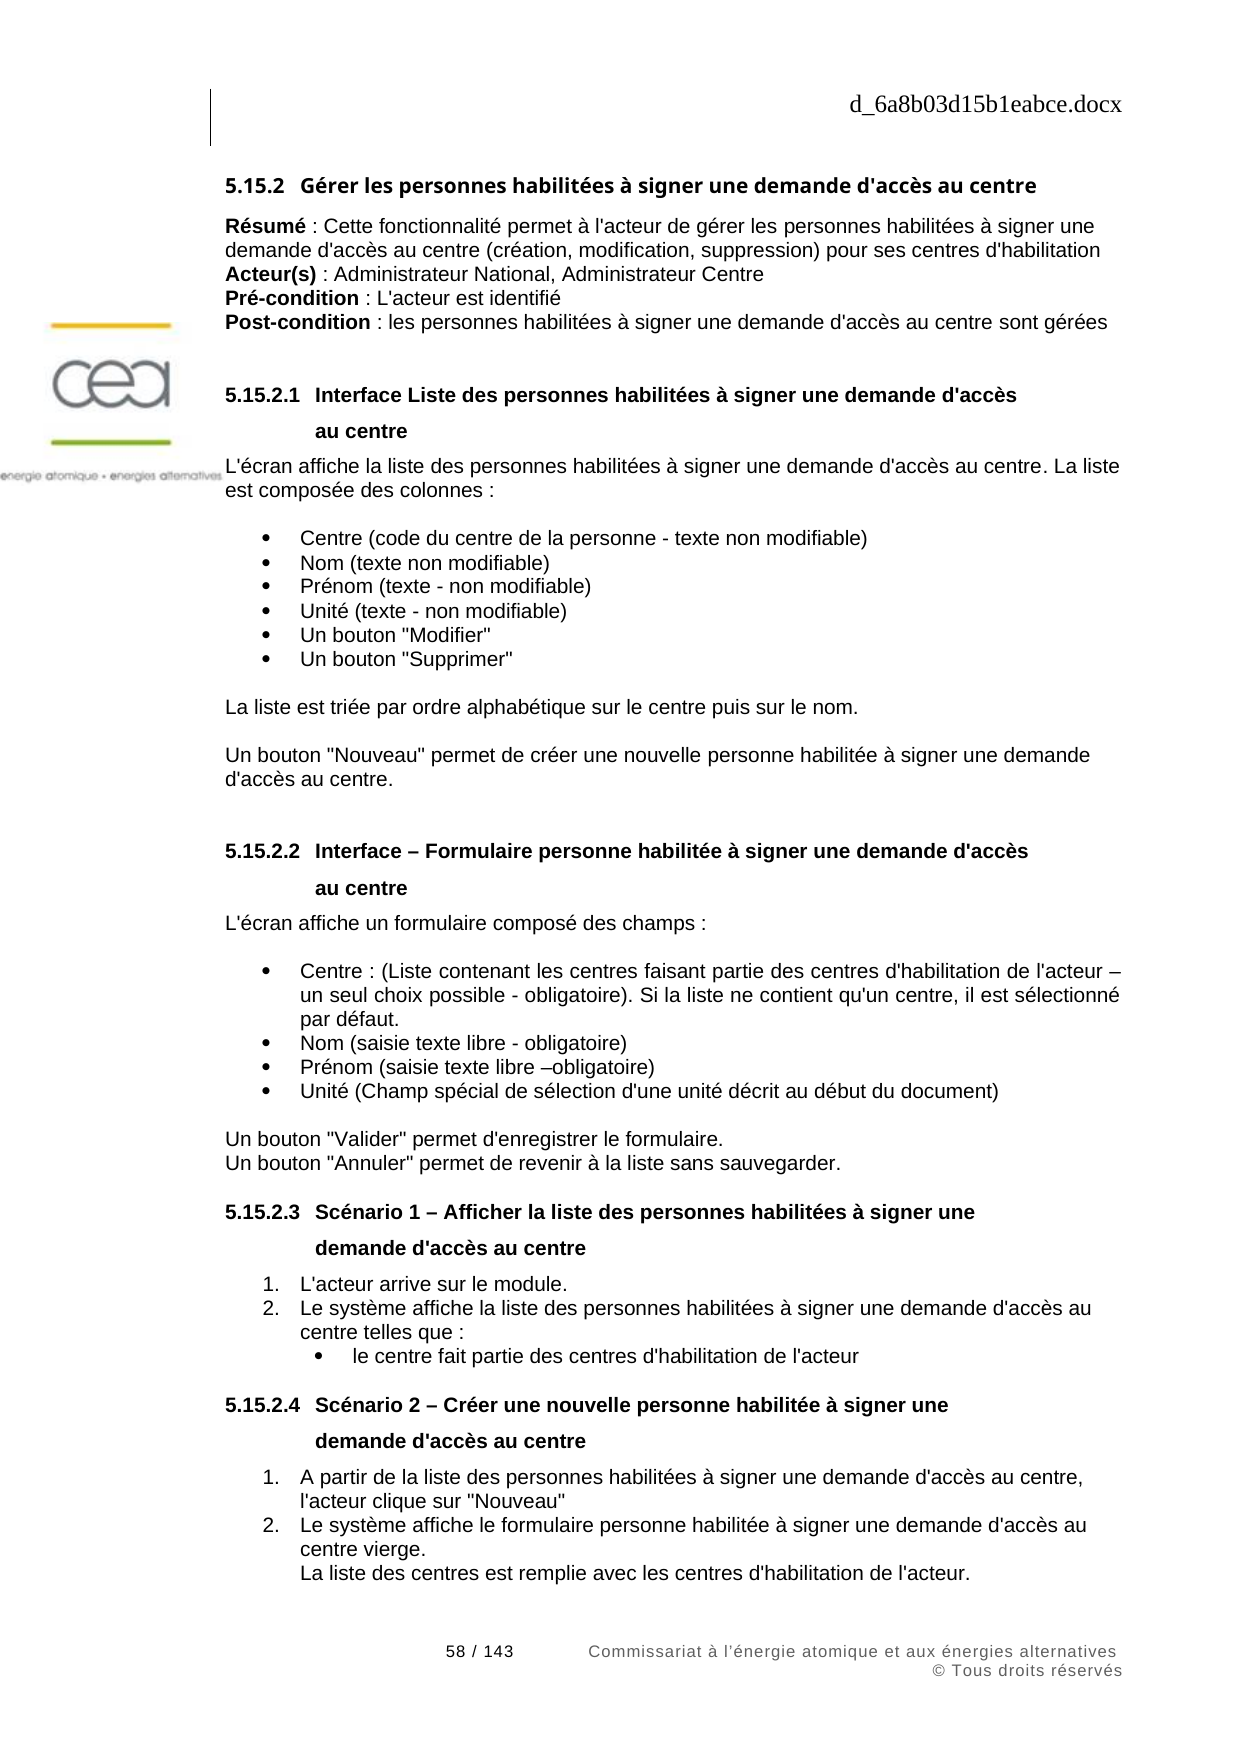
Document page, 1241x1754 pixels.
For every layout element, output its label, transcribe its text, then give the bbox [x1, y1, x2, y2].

list Nom (saisie texte libre - obligatoire) [262, 1031, 1122, 1055]
picture [0, 322, 225, 486]
text Interface Liste des personnes habilitées à signer une demande d'accès au centre [225, 382, 1033, 442]
list L'acteur arrive sur le module. [262, 1272, 1122, 1296]
list Un bouton "Modifier" [262, 622, 1122, 647]
text Scénario 2 – Créer une nouvelle personne habilitée à signer une demande d'accès au centre [225, 1393, 1033, 1453]
list Le système affiche la liste des personnes habilitées à signer une demande d'accès au centre telles que : [262, 1296, 1122, 1344]
list Prénom (saisie texte libre –obligatoire) [262, 1055, 1122, 1079]
list Centre (code du centre de la personne - texte non modifiable) [262, 526, 1122, 550]
subtitle Gérer les personnes habilitées à signer une demande d'accès au centre [225, 171, 1122, 199]
text Acteur(s) : Administrateur National, Administrateur Centre [225, 262, 1122, 286]
text Scénario 1 – Afficher la liste des personnes habilitées à signer une demande d'accès au centre [225, 1200, 1033, 1260]
list Unité (texte - non modifiable) [262, 598, 1122, 622]
list Centre : (Liste contenant les centres faisant partie des centres d'habilitation de l'acteur – un seul choix possible - obligatoire). Si la liste ne contient qu'un centre, il est sélectionné par défaut. [262, 959, 1122, 1031]
list Un bouton "Supprimer" [262, 647, 1122, 671]
text Un bouton "Annuler" permet de revenir à la liste sans sauvegarder. [225, 1151, 1122, 1175]
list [262, 1513, 1122, 1585]
text Interface – Formulaire personne habilitée à signer une demande d'accès au centre [225, 839, 1033, 899]
text L'écran affiche la liste des personnes habilitées à signer une demande d'accès au centre. La liste est composée des colonnes : [225, 454, 1122, 502]
text Résumé : Cette fonctionnalité permet à l'acteur de gérer les personnes habilitées à signer une demande d'accès au centre (création, modification, suppression) pour ses centres d'habilitation [225, 214, 1122, 262]
text Pré-condition : L'acteur est identifié [225, 286, 1122, 309]
list A partir de la liste des personnes habilitées à signer une demande d'accès au centre, l'acteur clique sur "Nouveau" [262, 1465, 1122, 1513]
list Nom (texte non modifiable) [262, 550, 1122, 574]
list Unité (Champ spécial de sélection d'une unité décrit au début du document) [262, 1079, 1122, 1103]
text Post-condition : les personnes habilitées à signer une demande d'accès au centre sont gérées [225, 309, 1122, 333]
text La liste est triée par ordre alphabétique sur le centre puis sur le nom. [225, 694, 1122, 718]
list Prénom (texte - non modifiable) [262, 574, 1122, 598]
list le centre fait partie des centres d'habilitation de l'acteur [315, 1344, 1122, 1368]
text Un bouton "Nouveau" permet de créer une nouvelle personne habilitée à signer une demande d'accès au centre. [225, 742, 1122, 790]
text Un bouton "Valider" permet d'enregistrer le formulaire. [225, 1127, 1122, 1151]
text L'écran affiche un formulaire composé des champs : [225, 911, 1122, 935]
